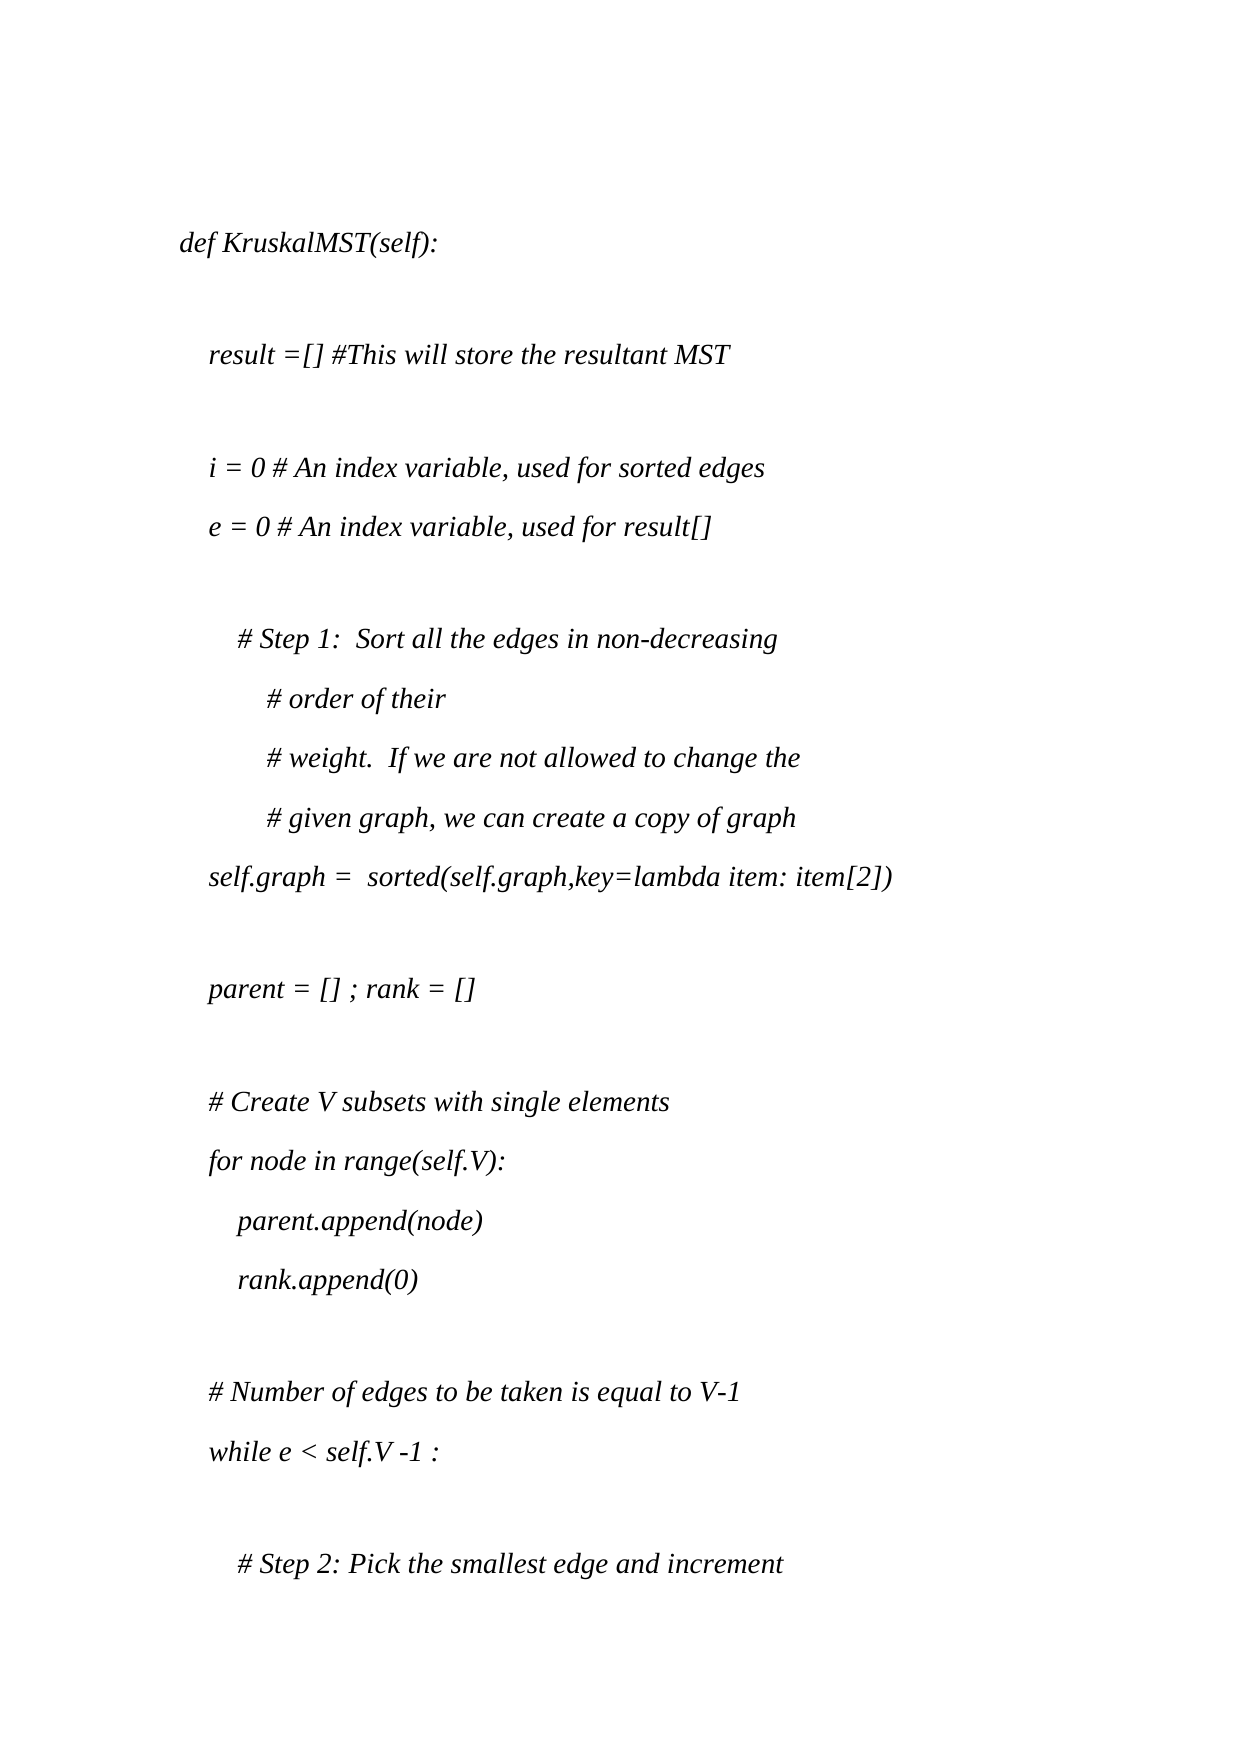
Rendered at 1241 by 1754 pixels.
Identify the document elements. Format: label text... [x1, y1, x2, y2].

text parent = [] ; rank = [] [150, 971, 1090, 1005]
text self.graph = sorted(self.graph,key=lambda item: item[2]) [150, 859, 1090, 893]
text # Step 1: Sort all the edges in non-decreasing [150, 622, 1090, 655]
text # Number of edges to be taken is equal to V-1 [150, 1374, 1090, 1408]
text i = 0 # An index variable, used for sorted edges [150, 450, 1090, 483]
text # order of their [150, 681, 1090, 714]
text rank.append(0) [150, 1262, 1090, 1296]
text # weight. If we are not allowed to change the [150, 740, 1090, 774]
text for node in range(self.V): [150, 1143, 1090, 1177]
text def KruskalMST(self): [150, 225, 1090, 258]
text while e < self.V -1 : [150, 1434, 1090, 1467]
text # Step 2: Pick the smallest edge and increment [150, 1546, 1090, 1580]
text # Create V subsets with single elements [150, 1084, 1090, 1117]
text # given graph, we can create a copy of graph [150, 800, 1090, 833]
text e = 0 # An index variable, used for result[] [150, 509, 1090, 543]
text parent.append(node) [150, 1203, 1090, 1236]
text result =[] #This will store the resultant MST [150, 337, 1090, 371]
